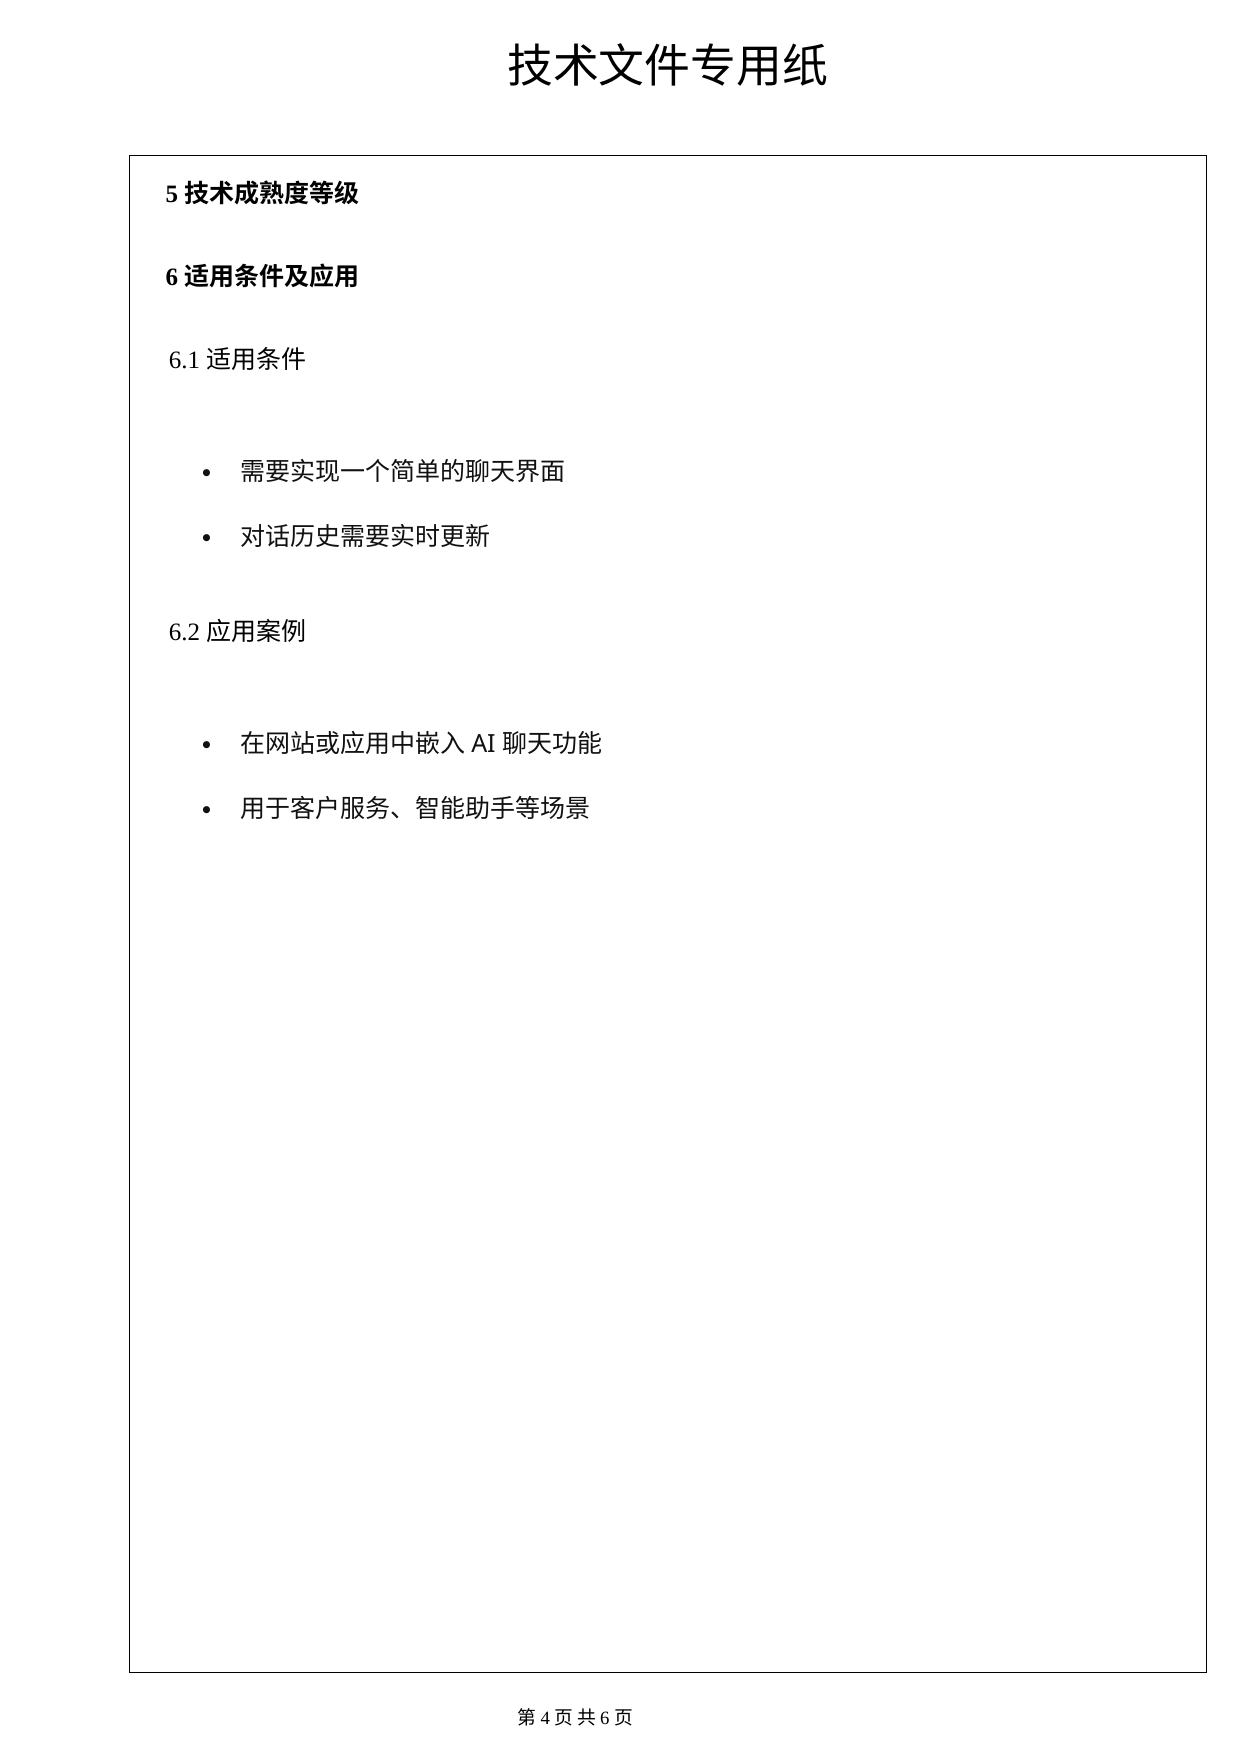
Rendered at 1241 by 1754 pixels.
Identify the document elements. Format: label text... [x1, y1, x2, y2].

subtitle 5 技术成熟度等级 [165, 159, 1169, 224]
subtitle 6.1 适用条件 [165, 325, 1169, 390]
list 在网站或应用中嵌入 AI 聊天功能 [203, 709, 1169, 774]
list 对话历史需要实时更新 [203, 502, 1169, 567]
list 需要实现一个简单的聊天界面 [203, 437, 1169, 502]
subtitle 6 适用条件及应用 [165, 242, 1169, 307]
list 用于客户服务、智能助手等场景 [203, 774, 1169, 839]
subtitle 6.2 应用案例 [165, 597, 1169, 662]
